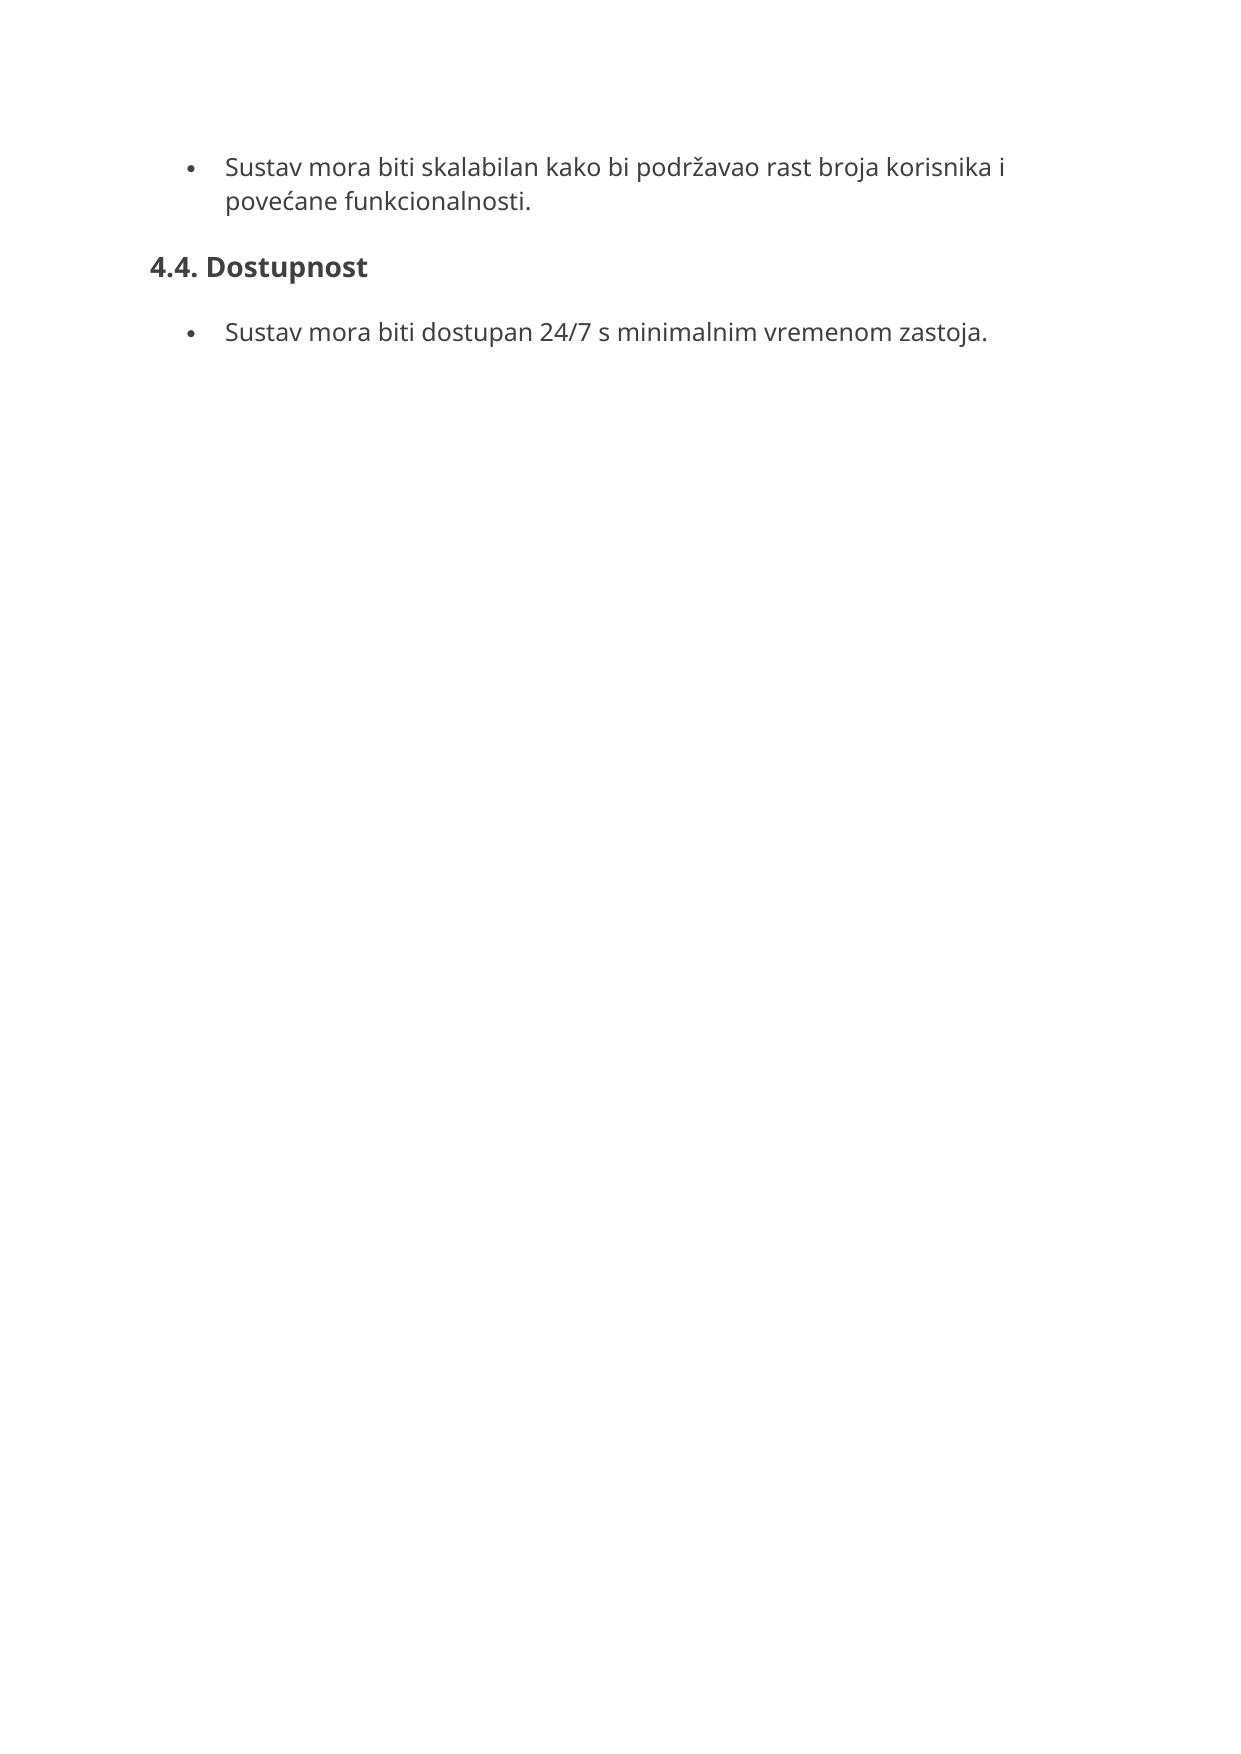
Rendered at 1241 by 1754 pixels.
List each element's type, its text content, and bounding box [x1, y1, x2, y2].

list Sustav mora biti dostupan 24/7 s minimalnim vremenom zastoja. [187, 315, 1090, 349]
text 4.4. Dostupnost [150, 247, 1090, 286]
list Sustav mora biti skalabilan kako bi podržavao rast broja korisnika i povećane funkcionalnosti. [187, 150, 1090, 218]
